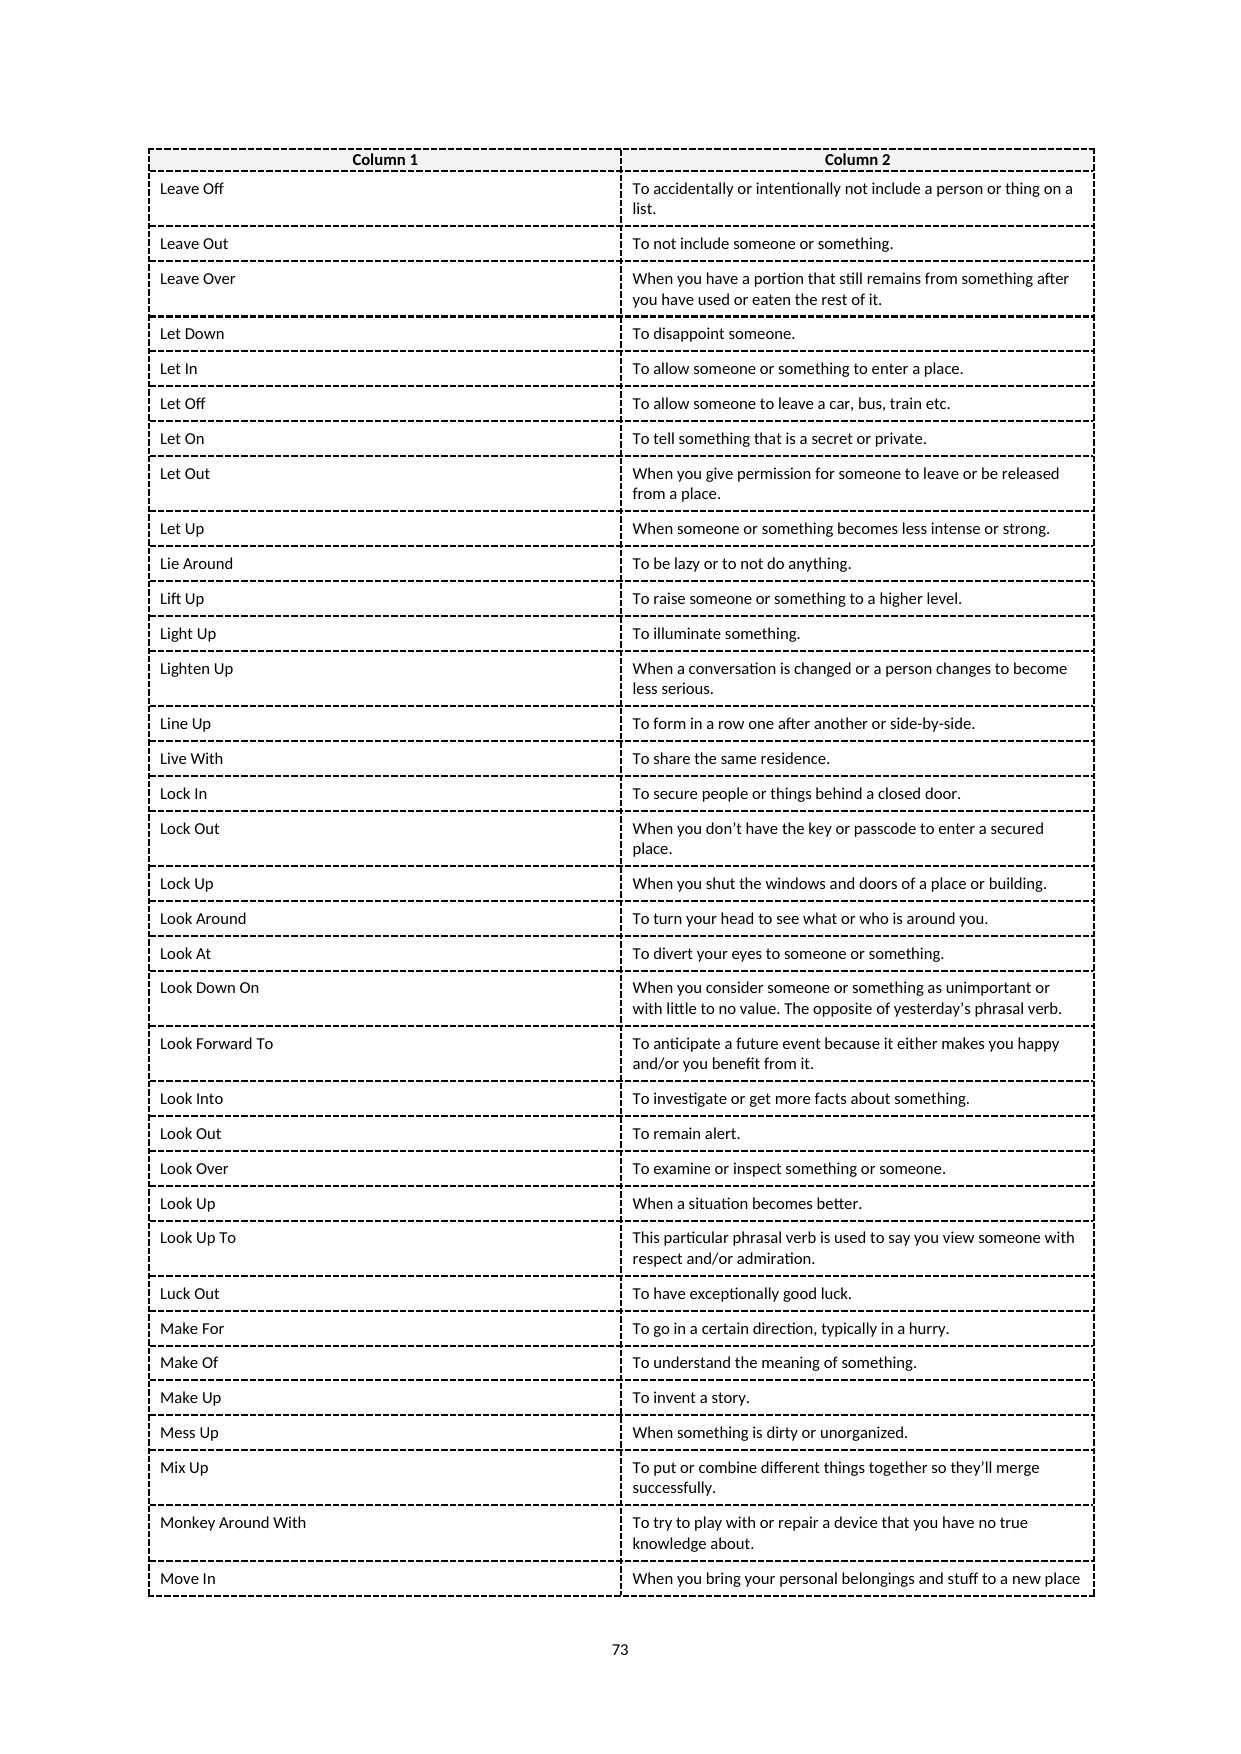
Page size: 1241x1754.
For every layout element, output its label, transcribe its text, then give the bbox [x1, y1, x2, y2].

table_cell Make For [149, 1310, 621, 1344]
table_cell Let Out [149, 455, 621, 510]
table_cell To not include someone or something. [621, 225, 1094, 260]
table_cell Let On [149, 420, 621, 455]
table_cell When you shut the windows and doors of a place or building. [621, 865, 1094, 900]
table_cell To turn your head to see what or who is around you. [621, 900, 1094, 934]
table_cell To raise someone or something to a higher level. [621, 580, 1094, 615]
table_cell Mix Up [149, 1449, 621, 1504]
table_cell Let Off [149, 385, 621, 420]
table_cell Lock In [149, 775, 621, 809]
table_cell Look Up [149, 1185, 621, 1219]
table_cell Make Up [149, 1379, 621, 1414]
table_cell When a situation becomes better. [621, 1185, 1094, 1219]
table_cell To remain alert. [621, 1115, 1094, 1150]
table_cell Lift Up [149, 580, 621, 615]
table_cell Look Forward To [149, 1025, 621, 1080]
table_cell To investigate or get more facts about something. [621, 1080, 1094, 1115]
table_cell To understand the meaning of something. [621, 1345, 1094, 1379]
table_cell Move In [149, 1560, 621, 1594]
table_cell Lighten Up [149, 650, 621, 705]
table_cell This particular phrasal verb is used to say you view someone with respect and/or admiration. [621, 1220, 1094, 1275]
table_cell To try to play with or repair a device that you have no true knowledge about. [621, 1504, 1094, 1559]
table_cell To form in a row one after another or side-by-side. [621, 705, 1094, 740]
table_cell Lock Up [149, 865, 621, 900]
table_cell When someone or something becomes less intense or strong. [621, 510, 1094, 545]
table_cell Look Into [149, 1080, 621, 1115]
table_cell To allow someone or something to enter a place. [621, 350, 1094, 385]
table_cell Lie Around [149, 545, 621, 580]
table_cell To tell something that is a secret or private. [621, 420, 1094, 455]
table_cell Line Up [149, 705, 621, 740]
table_cell Luck Out [149, 1275, 621, 1309]
table_cell When something is dirty or unorganized. [621, 1414, 1094, 1449]
table_cell Live With [149, 740, 621, 775]
table_cell Let Up [149, 510, 621, 545]
table_cell To invent a story. [621, 1379, 1094, 1414]
table_cell When you don’t have the key or passcode to enter a secured place. [621, 810, 1094, 865]
table_cell To have exceptionally good luck. [621, 1275, 1094, 1309]
table_cell Leave Off [149, 170, 621, 225]
table_cell Look At [149, 935, 621, 969]
table_cell To accidentally or intentionally not include a person or thing on a list. [621, 170, 1094, 225]
table_header Column 2 [621, 148, 1094, 170]
table_cell To go in a certain direction, typically in a hurry. [621, 1310, 1094, 1344]
table_cell Make Of [149, 1345, 621, 1379]
table_cell Look Out [149, 1115, 621, 1150]
table_cell When a conversation is changed or a person changes to become less serious. [621, 650, 1094, 705]
table_cell To secure people or things behind a closed door. [621, 775, 1094, 809]
table_cell When you give permission for someone to leave or be released from a place. [621, 455, 1094, 510]
table_cell Monkey Around With [149, 1504, 621, 1559]
table_cell To be lazy or to not do anything. [621, 545, 1094, 580]
table_cell Mess Up [149, 1414, 621, 1449]
table_cell To share the same residence. [621, 740, 1094, 775]
table_cell Look Around [149, 900, 621, 934]
table_cell When you consider someone or something as unimportant or with little to no value. The opposite of yesterday’s phrasal verb. [621, 970, 1094, 1025]
table_cell Look Over [149, 1150, 621, 1184]
table_cell To put or combine different things together so they’ll merge successfully. [621, 1449, 1094, 1504]
table_cell Let Down [149, 315, 621, 350]
table_cell To allow someone to leave a car, bus, train etc. [621, 385, 1094, 420]
table_header Column 1 [149, 148, 621, 170]
table_cell Lock Out [149, 810, 621, 865]
table_cell Look Down On [149, 970, 621, 1025]
table_cell Look Up To [149, 1220, 621, 1275]
table_cell To disappoint someone. [621, 315, 1094, 350]
table_cell To examine or inspect something or someone. [621, 1150, 1094, 1184]
table_cell To anticipate a future event because it either makes you happy and/or you benefit from it. [621, 1025, 1094, 1080]
table_cell To divert your eyes to someone or something. [621, 935, 1094, 969]
table_cell To illuminate something. [621, 615, 1094, 650]
table_cell Light Up [149, 615, 621, 650]
table_cell Leave Over [149, 260, 621, 315]
table_cell Leave Out [149, 225, 621, 260]
table_cell When you have a portion that still remains from something after you have used or eaten the rest of it. [621, 260, 1094, 315]
table_cell When you bring your personal belongings and stuff to a new place where you will live. Yesterday’s phrasal verb, Move Out, has the opposite meaning. [621, 1560, 1094, 1594]
table_cell Let In [149, 350, 621, 385]
